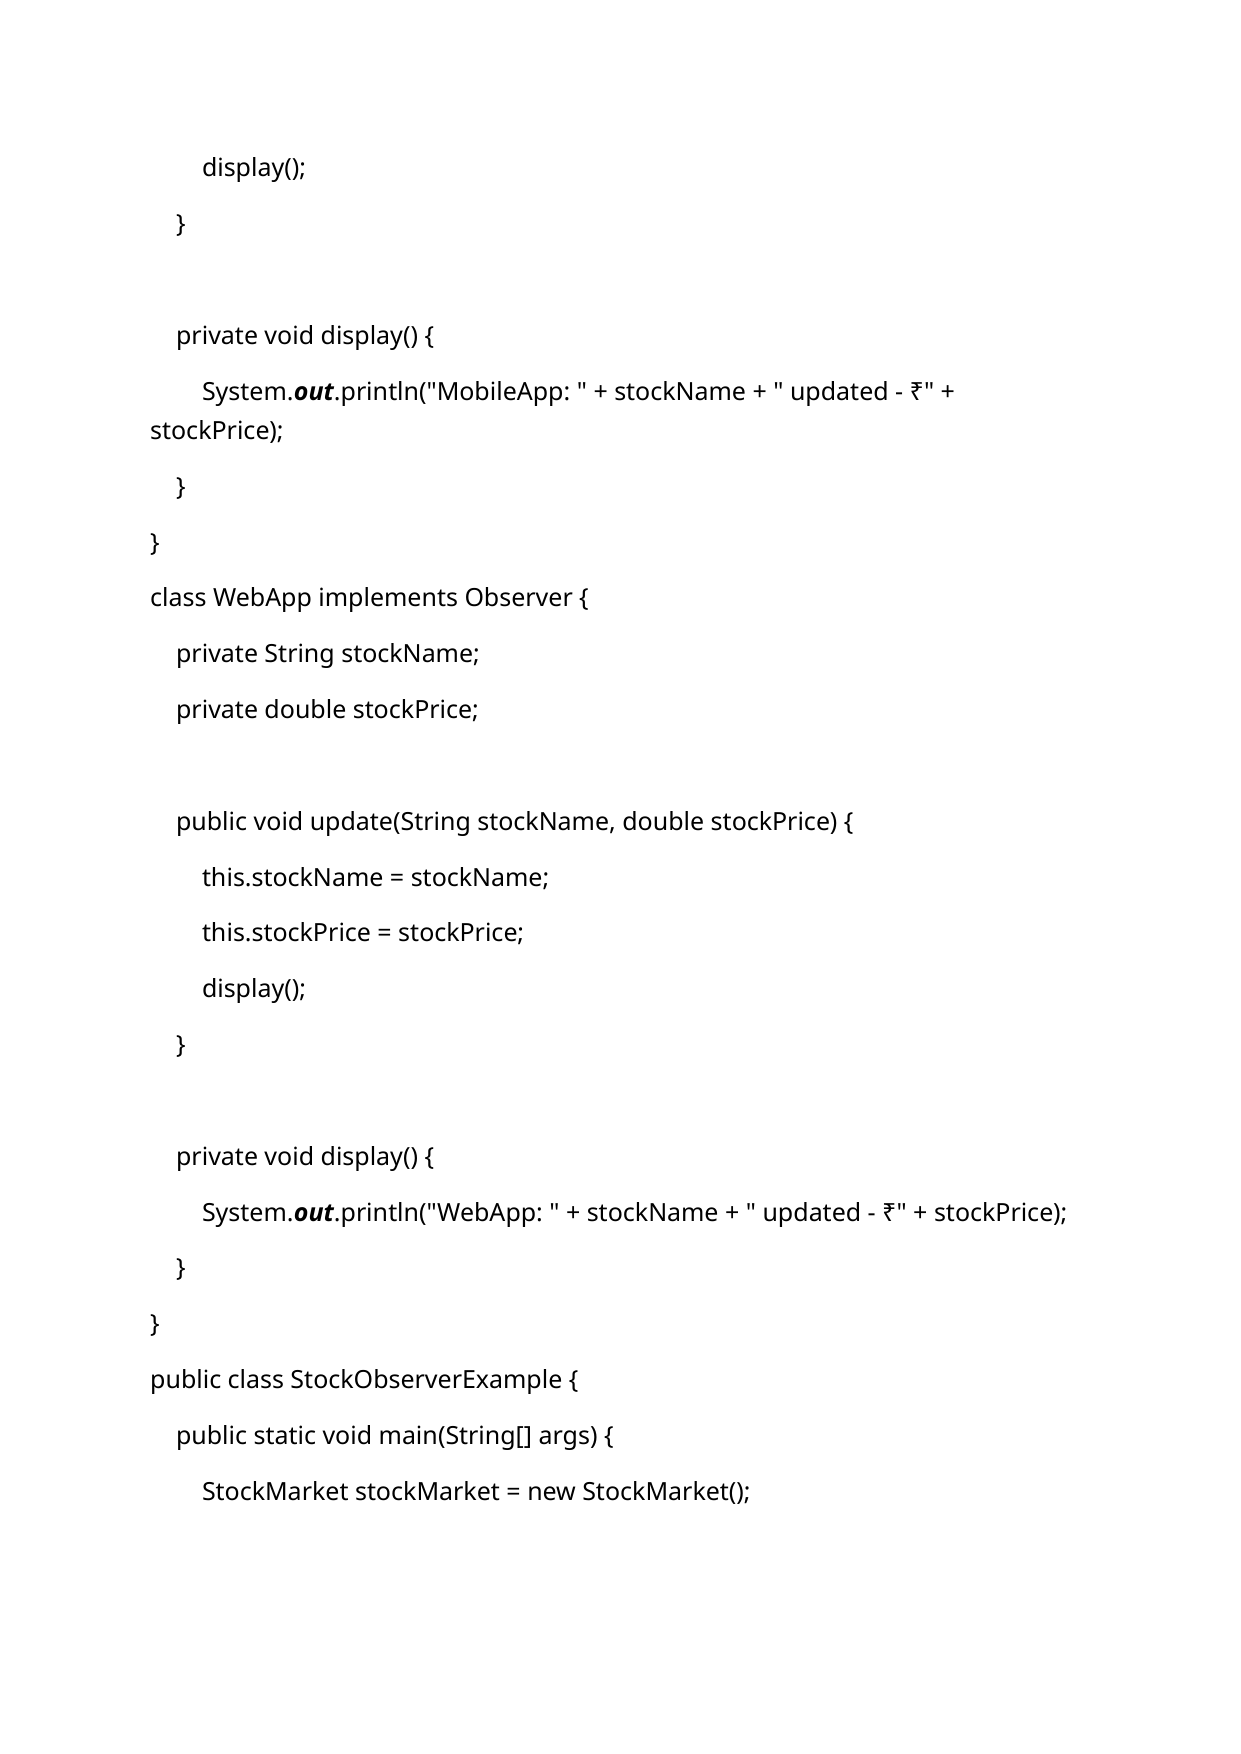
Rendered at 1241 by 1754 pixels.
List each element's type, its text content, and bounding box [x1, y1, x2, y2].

text private double stockPrice; [150, 692, 1090, 726]
text } [150, 1306, 1090, 1340]
text display(); [150, 150, 1090, 184]
text this.stockPrice = stockPrice; [150, 915, 1090, 949]
text public class StockObserverExample { [150, 1362, 1090, 1396]
text } [150, 468, 1090, 502]
text private String stockName; [150, 636, 1090, 670]
text display(); [150, 971, 1090, 1005]
text StockMarket stockMarket = new StockMarket(); [150, 1473, 1090, 1507]
text public void update(String stockName, double stockPrice) { [150, 803, 1090, 837]
text System.out.println("WebApp: " + stockName + " updated - ₹" + stockPrice); [150, 1194, 1090, 1228]
text } [150, 524, 1090, 558]
text private void display() { [150, 317, 1090, 352]
text } [150, 206, 1090, 240]
text System.out.println("MobileApp: " + stockName + " updated - ₹" + stockPrice); [150, 373, 1090, 447]
text } [150, 1027, 1090, 1061]
text public static void main(String[] args) { [150, 1417, 1090, 1452]
text } [150, 1250, 1090, 1284]
text private void display() { [150, 1138, 1090, 1172]
text class WebApp implements Observer { [150, 580, 1090, 614]
text this.stockName = stockName; [150, 859, 1090, 893]
